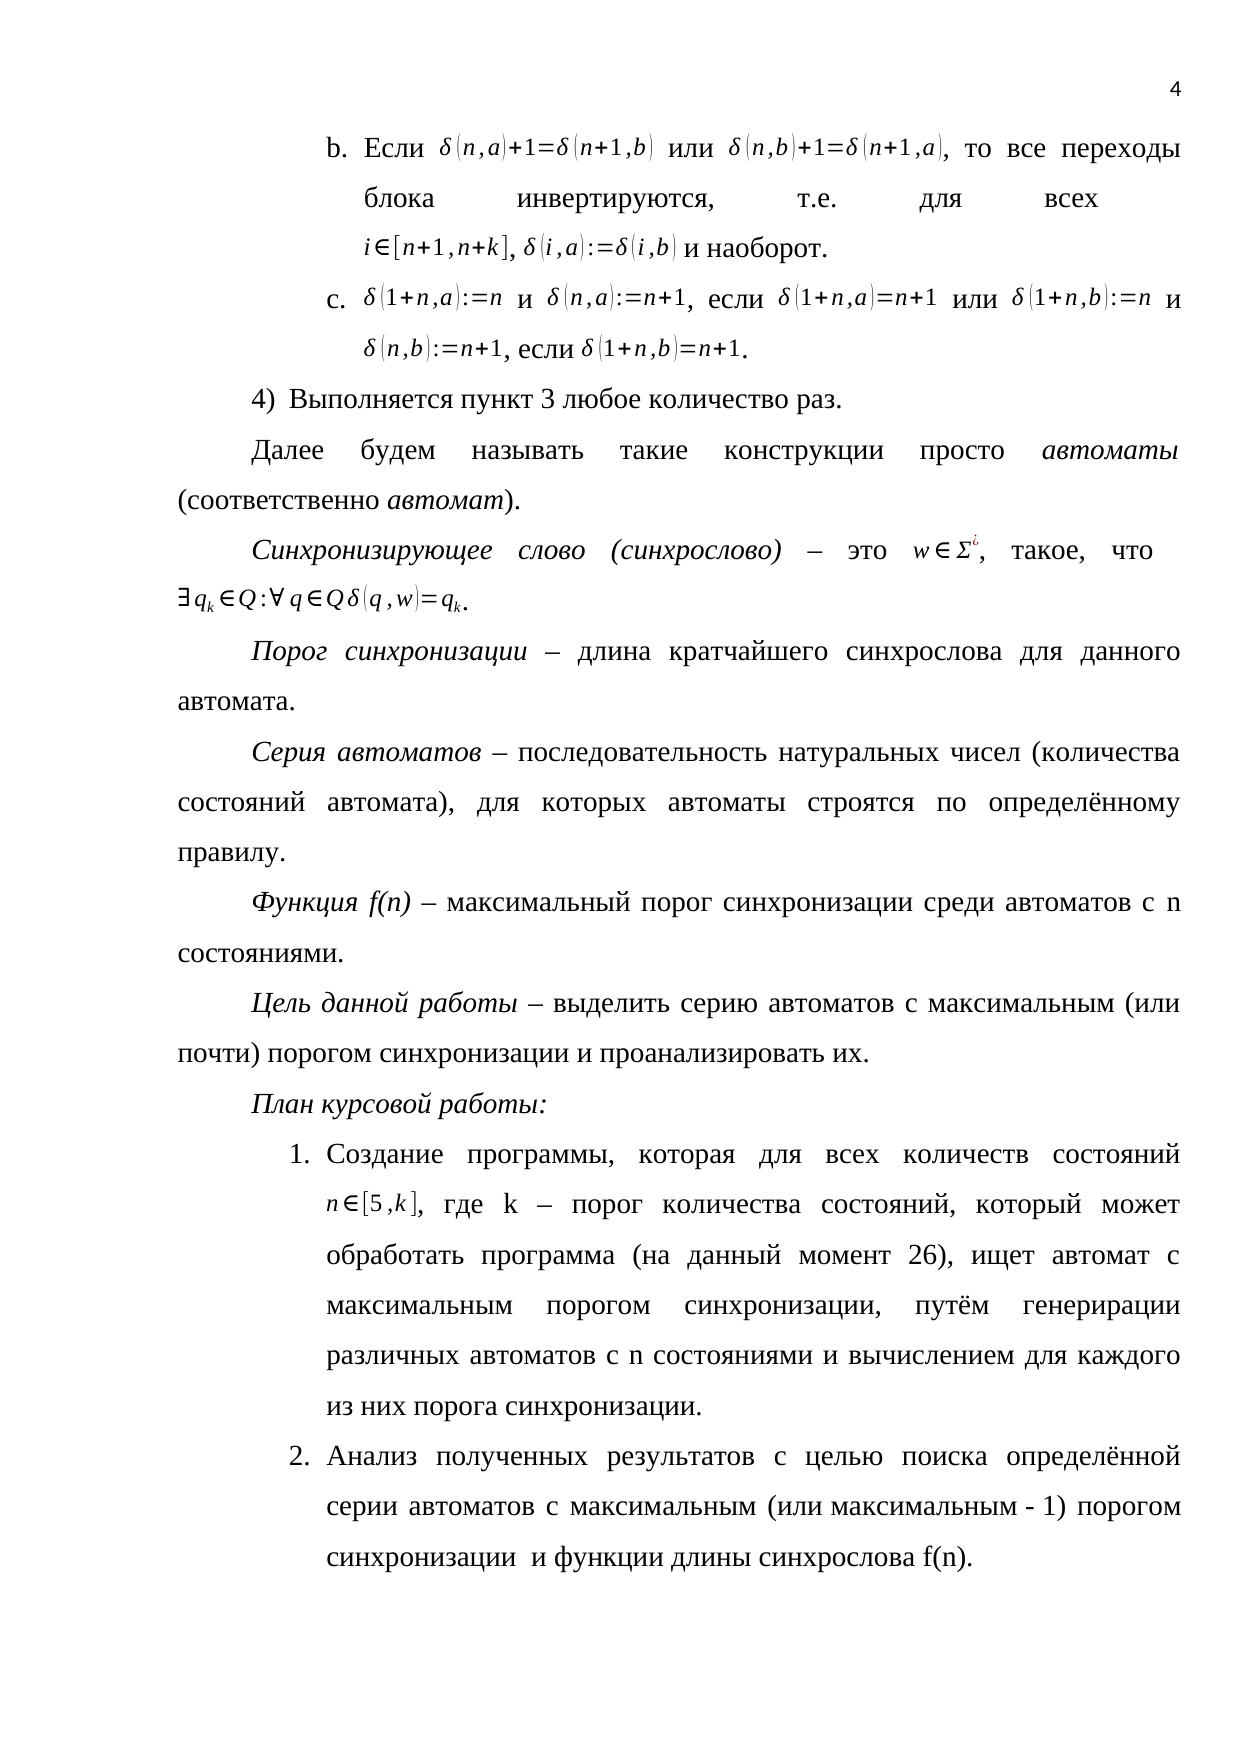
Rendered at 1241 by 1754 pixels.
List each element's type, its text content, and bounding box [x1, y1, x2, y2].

list Выполняется пункт 3 любое количество раз. [251, 381, 1181, 415]
list Анализ полученных результатов с целью поиска определённой серии автоматов с максимальным (или максимальным - 1) порогом синхронизации и функции длины синхрослова f(n). [288, 1438, 1181, 1572]
list Если или , то все переходы блока инвертируются, т.е. для всех , и наоборот. [326, 130, 1181, 264]
text План курсовой работы: [177, 1086, 1181, 1119]
text Серия автоматов – последовательность натуральных чисел (количества состояний автомата), для которых автоматы строятся по определённому правилу. [177, 734, 1181, 868]
text Порог синхронизации – длина кратчайшего синхрослова для данного автомата. [177, 633, 1181, 717]
list и , если или и , если . [326, 281, 1181, 365]
text Функция f(n) – максимальный порог синхронизации среди автоматов с n состояниями. [177, 884, 1181, 968]
text Цель данной работы – выделить серию автоматов с максимальным (или почти) порогом синхронизации и проанализировать их. [177, 985, 1181, 1069]
text Синхронизирующее слово (синхрослово) – это , такое, что . [177, 532, 1181, 616]
text Далее будем называть такие конструкции просто автоматы (соответственно автомат). [177, 432, 1181, 516]
list Создание программы, которая для всех количеств состояний , где k – порог количества состояний, который может обработать программа (на данный момент 26), ищет автомат с максимальным порогом синхронизации, путём генерирации различных автоматов с n состояниями и вычислением для каждого из них порога синхронизации. [288, 1136, 1181, 1421]
